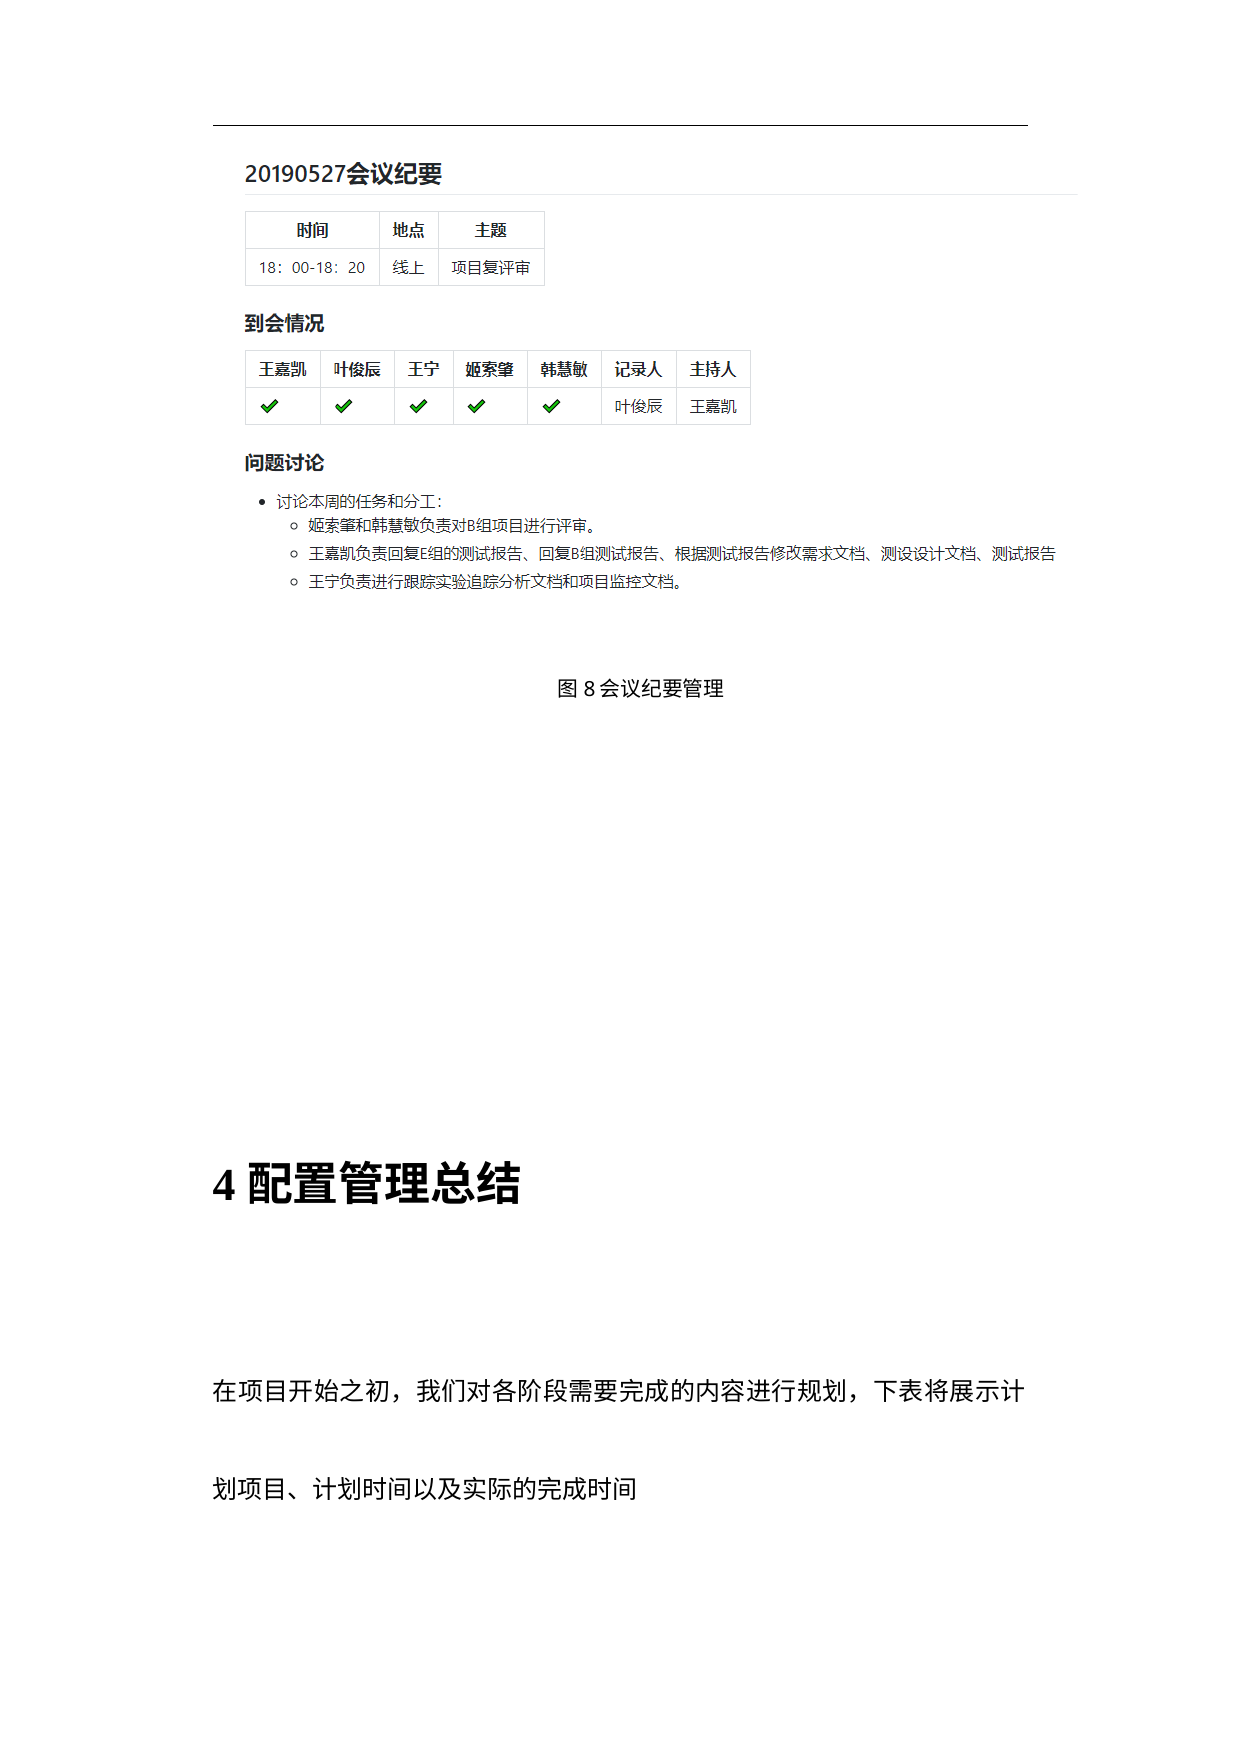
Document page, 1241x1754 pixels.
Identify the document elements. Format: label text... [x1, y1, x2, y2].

text 在项目开始之初，我们对各阶段需要完成的内容进行规划，下表将展示计划项目、计划时间以及实际的完成时间 [212, 1357, 1028, 1520]
subtitle 4 配置管理总结 [212, 1132, 1028, 1229]
text 图 8会议纪要管理 [212, 671, 1028, 703]
picture [212, 156, 1078, 616]
